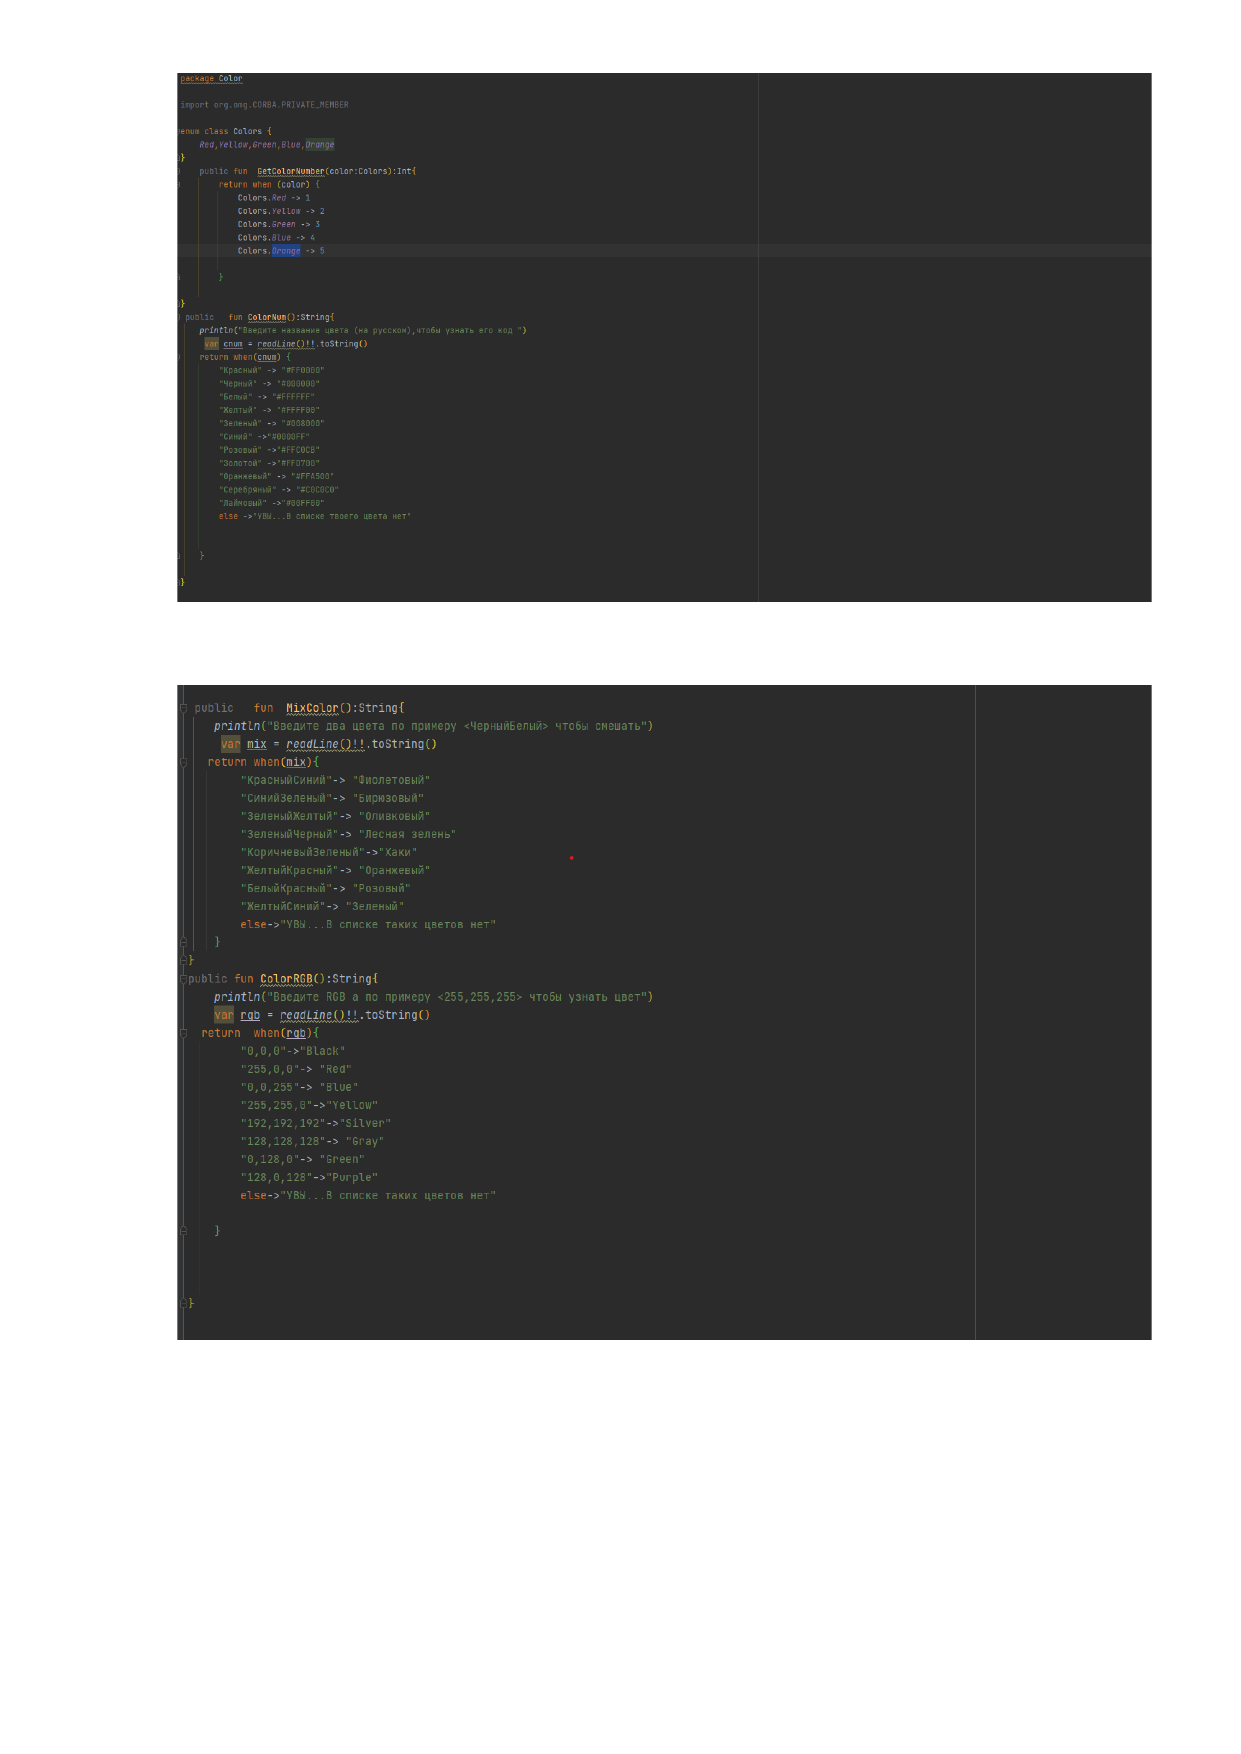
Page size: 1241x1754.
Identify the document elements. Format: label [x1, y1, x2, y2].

picture [177, 73, 1152, 602]
picture [177, 685, 1152, 1340]
